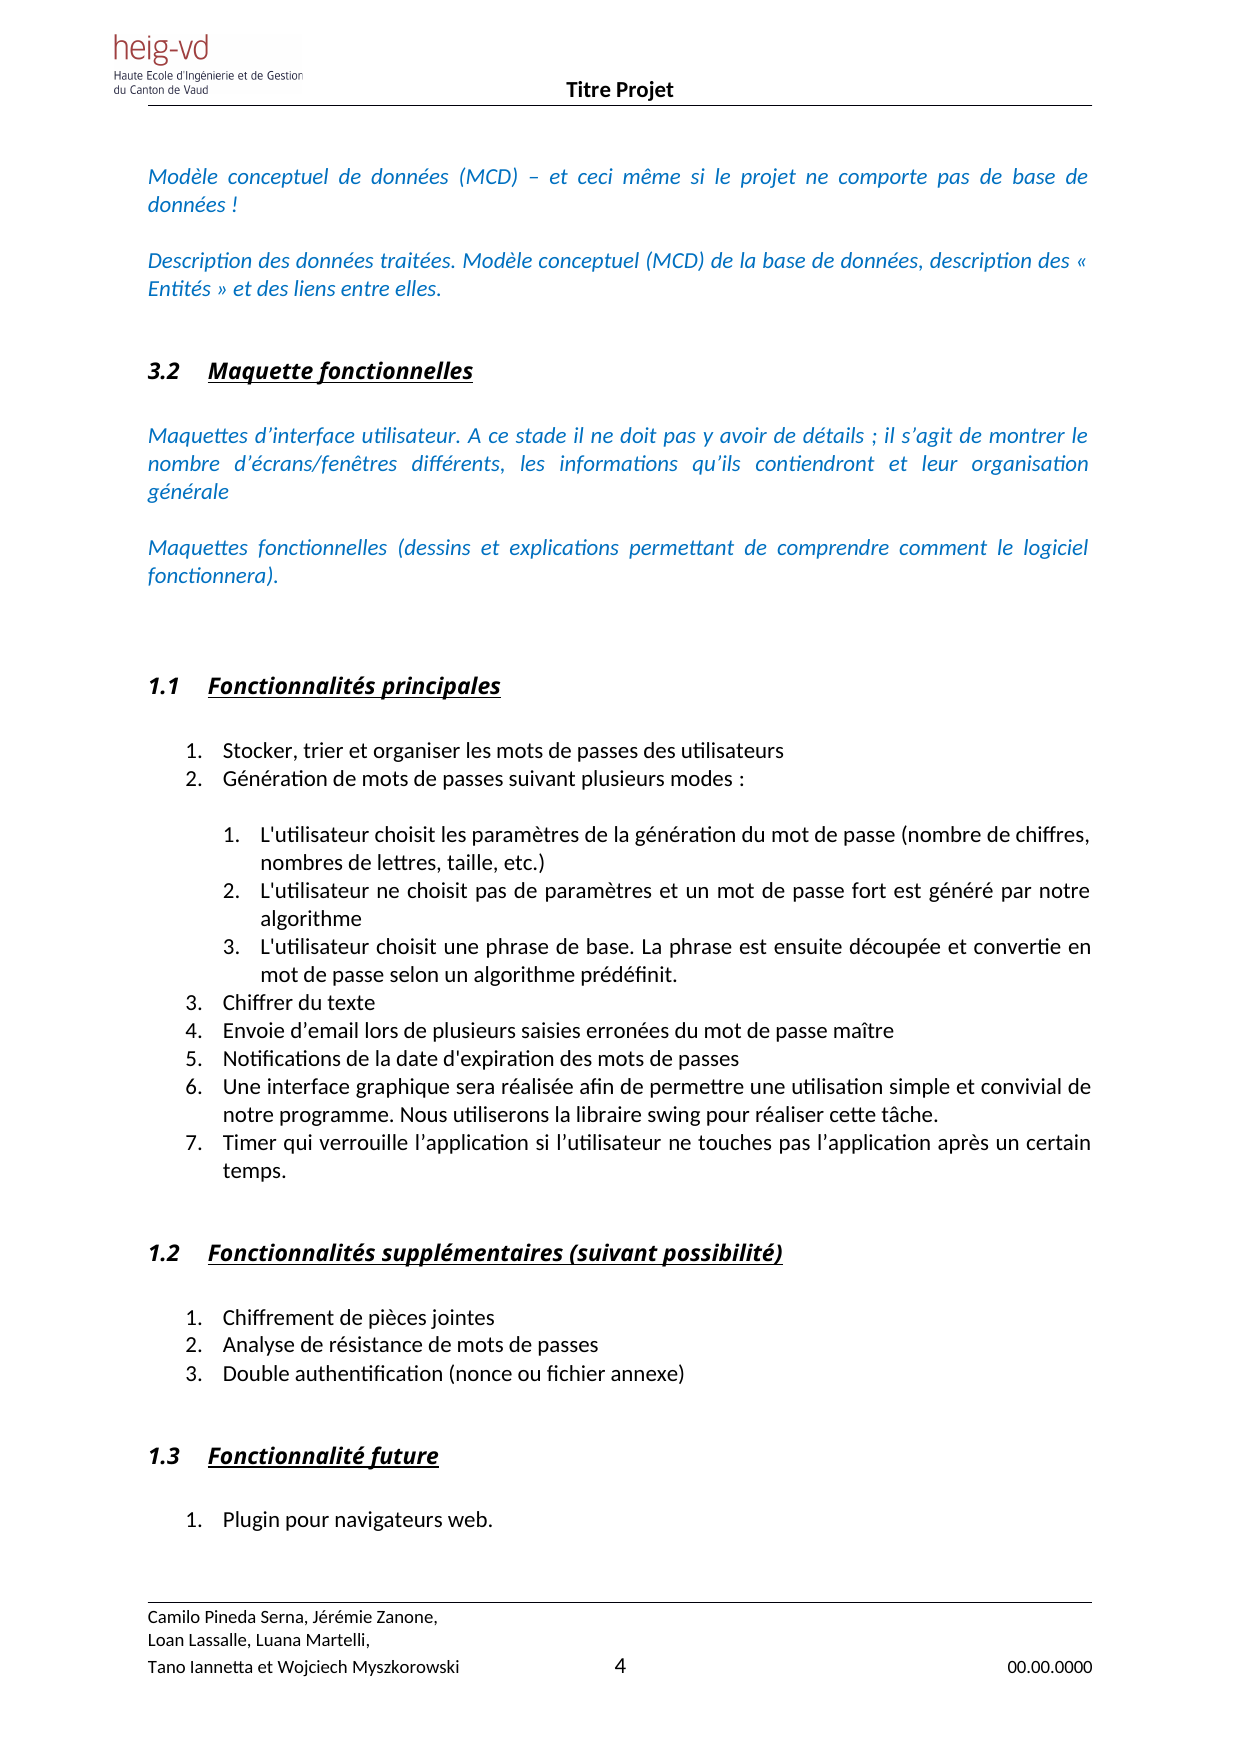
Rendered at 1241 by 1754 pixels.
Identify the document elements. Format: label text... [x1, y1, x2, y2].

list Chiffrer du texte [185, 988, 1092, 1016]
list Stocker, trier et organiser les mots de passes des utilisateurs [185, 736, 1092, 764]
list L'utilisateur choisit une phrase de base. La phrase est ensuite découpée et convertie en mot de passe selon un algorithme prédéfinit. [223, 932, 1092, 988]
list L'utilisateur ne choisit pas de paramètres et un mot de passe fort est généré par notre algorithme [223, 876, 1092, 932]
list Génération de mots de passes suivant plusieurs modes : [185, 764, 1092, 792]
subtitle Maquette fonctionnelles [148, 355, 1092, 387]
list Envoie d’email lors de plusieurs saisies erronées du mot de passe maître [185, 1016, 1092, 1044]
list Chiffrement de pièces jointes [185, 1303, 1092, 1331]
list Timer qui verrouille l’application si l’utilisateur ne touches pas l’application après un certain temps. [185, 1128, 1092, 1184]
text Modèle conceptuel de données (MCD) – et ceci même si le projet ne comporte pas de base de données ! [148, 162, 1092, 218]
list Analyse de résistance de mots de passes [185, 1331, 1092, 1359]
list Double authentification (nonce ou fichier annexe) [185, 1359, 1092, 1387]
text Maquettes fonctionnelles (dessins et explications permettant de comprendre comment le logiciel fonctionnera). [148, 533, 1092, 589]
subtitle Fonctionnalités supplémentaires (suivant possibilité) [148, 1237, 1092, 1268]
picture [114, 34, 303, 94]
subtitle Fonctionnalité future [148, 1440, 1092, 1471]
list Notifications de la date d'expiration des mots de passes [185, 1044, 1092, 1072]
subtitle Fonctionnalités principales [148, 670, 1092, 701]
list Une interface graphique sera réalisée afin de permettre une utilisation simple et convivial de notre programme. Nous utiliserons la libraire swing pour réaliser cette tâche. [185, 1072, 1092, 1128]
list L'utilisateur choisit les paramètres de la génération du mot de passe (nombre de chiffres, nombres de lettres, taille, etc.) [223, 820, 1092, 876]
list Plugin pour navigateurs web. [185, 1505, 1092, 1533]
text Description des données traitées. Modèle conceptuel (MCD) de la base de données, description des « Entités » et des liens entre elles. [148, 246, 1092, 302]
text Maquettes d’interface utilisateur. A ce stade il ne doit pas y avoir de détails ; il s’agit de montrer le nombre d’écrans/fenêtres différents, les informations qu’ils contiendront et leur organisation générale [148, 421, 1092, 505]
